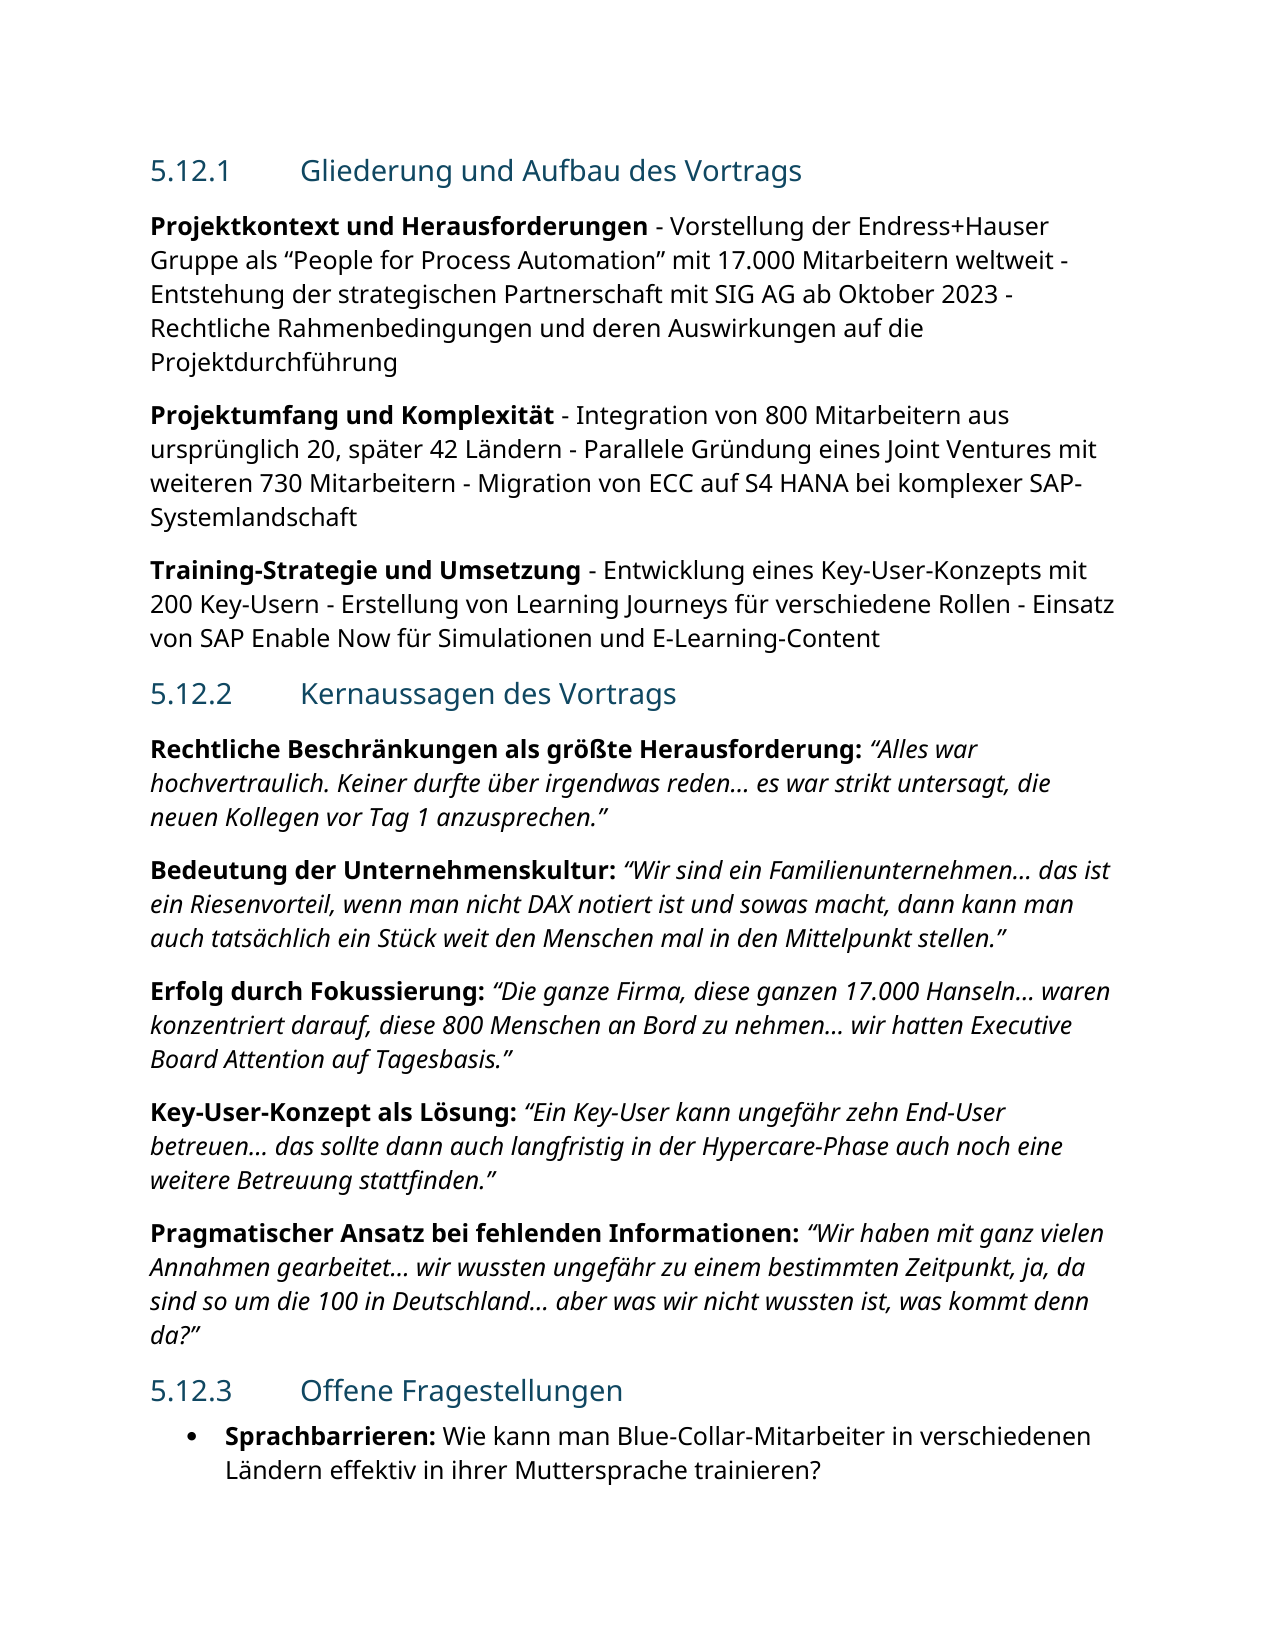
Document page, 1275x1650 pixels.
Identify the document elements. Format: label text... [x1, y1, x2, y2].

subtitle 5.12.2 Kernaussagen des Vortrags [150, 673, 1125, 713]
subtitle 5.12.1 Gliederung und Aufbau des Vortrags [150, 150, 1125, 190]
text Rechtliche Beschränkungen als größte Herausforderung: “Alles war hochvertraulich. Keiner durfte über irgendwas reden… es war strikt untersagt, die neuen Kollegen vor Tag 1 anzusprechen.” [150, 732, 1125, 834]
text Projektkontext und Herausforderungen - Vorstellung der Endress+Hauser Gruppe als “People for Process Automation” mit 17.000 Mitarbeitern weltweit - Entstehung der strategischen Partnerschaft mit SIG AG ab Oktober 2023 - Rechtliche Rahmenbedingungen und deren Auswirkungen auf die Projektdurchführung [150, 208, 1125, 379]
list Sprachbarrieren: Wie kann man Blue-Collar-Mitarbeiter in verschiedenen Ländern effektiv in ihrer Muttersprache trainieren? [187, 1419, 1125, 1487]
text Training-Strategie und Umsetzung - Entwicklung eines Key-User-Konzepts mit 200 Key-Usern - Erstellung von Learning Journeys für verschiedene Rollen - Einsatz von SAP Enable Now für Simulationen und E-Learning-Content [150, 552, 1125, 655]
text Pragmatischer Ansatz bei fehlenden Informationen: “Wir haben mit ganz vielen Annahmen gearbeitet… wir wussten ungefähr zu einem bestimmten Zeitpunkt, ja, da sind so um die 100 in Deutschland… aber was wir nicht wussten ist, was kommt denn da?” [150, 1216, 1125, 1352]
text Projektumfang und Komplexität - Integration von 800 Mitarbeitern aus ursprünglich 20, später 42 Ländern - Parallele Gründung eines Joint Ventures mit weiteren 730 Mitarbeitern - Migration von ECC auf S4 HANA bei komplexer SAP-Systemlandschaft [150, 397, 1125, 534]
subtitle 5.12.3 Offene Fragestellungen [150, 1371, 1125, 1410]
text Erfolg durch Fokussierung: “Die ganze Firma, diese ganzen 17.000 Hanseln… waren konzentriert darauf, diese 800 Menschen an Bord zu nehmen… wir hatten Executive Board Attention auf Tagesbasis.” [150, 974, 1125, 1076]
text Bedeutung der Unternehmenskultur: “Wir sind ein Familienunternehmen… das ist ein Riesenvorteil, wenn man nicht DAX notiert ist und sowas macht, dann kann man auch tatsächlich ein Stück weit den Menschen mal in den Mittelpunkt stellen.” [150, 853, 1125, 955]
text Key-User-Konzept als Lösung: “Ein Key-User kann ungefähr zehn End-User betreuen… das sollte dann auch langfristig in der Hypercare-Phase auch noch eine weitere Betreuung stattfinden.” [150, 1095, 1125, 1197]
